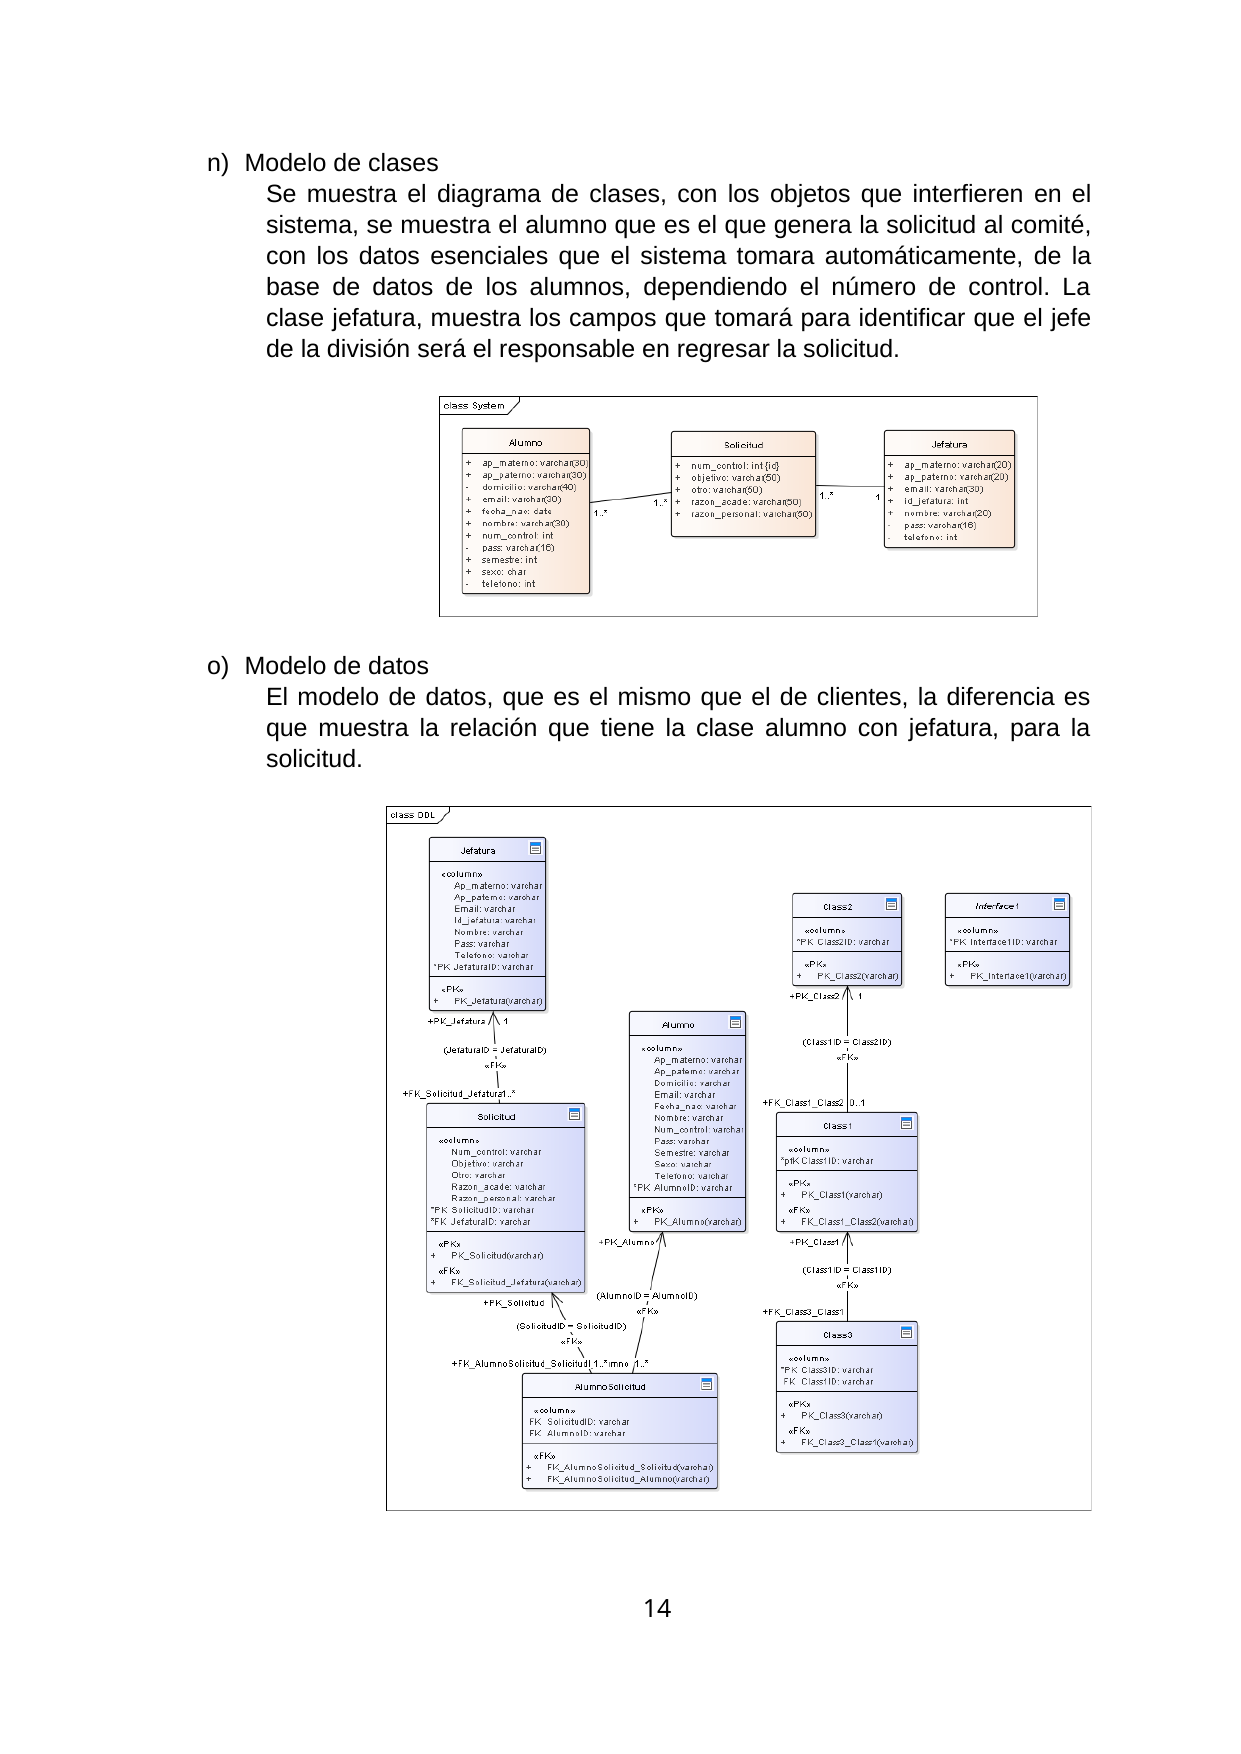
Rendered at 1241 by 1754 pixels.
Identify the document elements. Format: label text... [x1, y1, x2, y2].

subtitle Modelo de datos [207, 651, 1092, 679]
subtitle Modelo de clases [207, 148, 1092, 176]
text El modelo de datos, que es el mismo que el de clientes, la diferencia es que muestra la relación que tiene la clase alumno con jefatura, para la solicitud. [266, 682, 1092, 772]
picture [438, 396, 1038, 617]
picture [385, 805, 1092, 1511]
text Se muestra el diagrama de clases, con los objetos que interfieren en el sistema, se muestra el alumno que es el que genera la solicitud al comité, con los datos esenciales que el sistema tomara automáticamente, de la base de datos de los alumnos, dependiendo el número de control. La clase jefatura, muestra los campos que tomará para identificar que el jefe de la división será el responsable en regresar la solicitud. [266, 179, 1092, 363]
